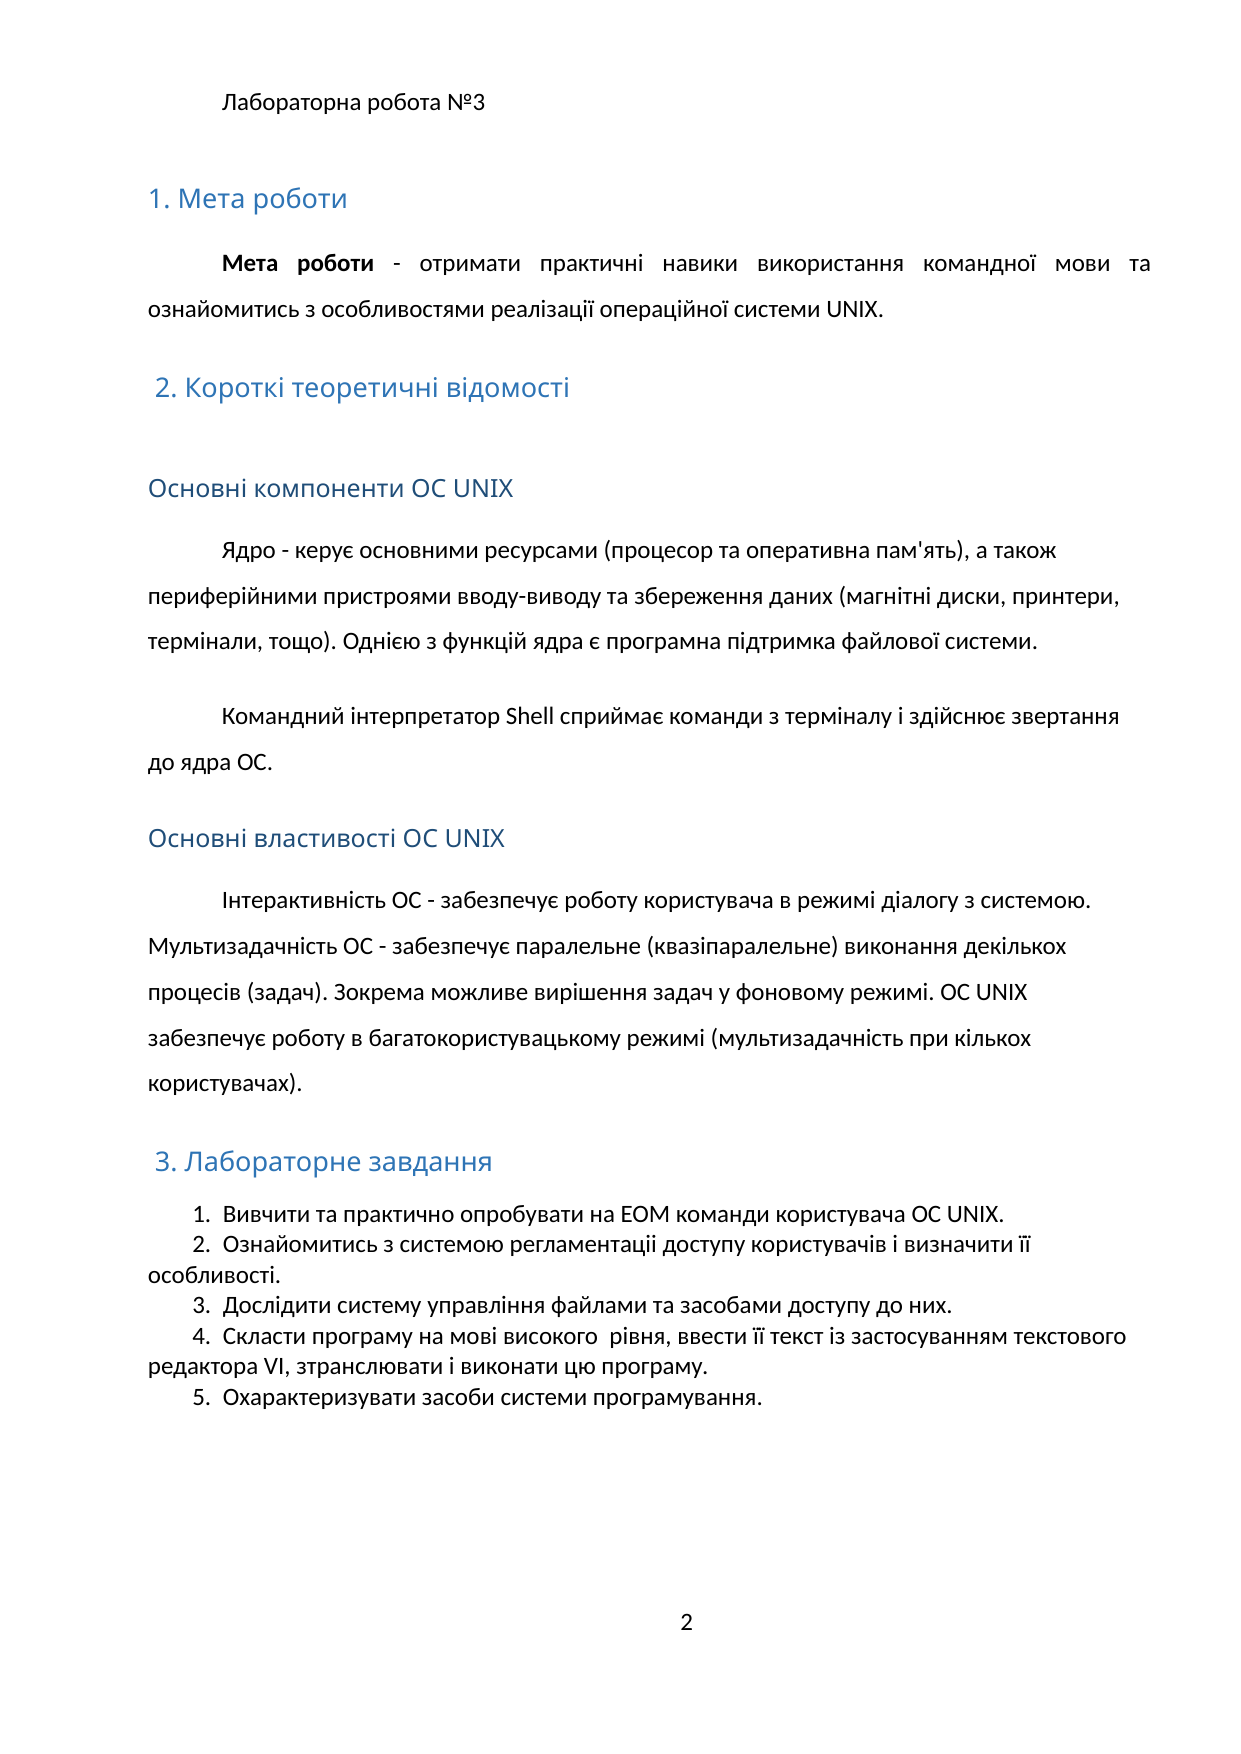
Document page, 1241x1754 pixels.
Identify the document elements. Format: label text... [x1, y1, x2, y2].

list Охарактеризувати засоби системи програмування. [148, 1381, 1152, 1411]
subtitle Основнi компоненти ОС UNIX [148, 471, 1152, 504]
text Iнтерактивнiсть ОС - забезпечує роботу користувача в режимi дiалогу з системою. Мультизадачнiсть ОС - забезпечує паралельне (квазiпаралельне) виконання декiлькох процесiв (задач). Зокрема можливе вирiшення задач у фоновому режимi. ОС UNIX забезпечує роботу в багатокористувацькому режимi (мультизадачнiсть при кiлькох користувачах). [148, 884, 1152, 1098]
list Скласти програму на мовi високого рiвня, ввести її текст iз застосуванням текстового редактора VI, зтранслювати i виконати цю програму. [148, 1320, 1152, 1381]
text Командний iнтерпретатор Shell сприймає команди з термiналу i здiйснює звертання до ядра ОС. [148, 700, 1152, 777]
text Мета роботи - отримати практичні навики використання командної мови та ознайомитись з особливостями реалiзацiї операцiйної cистеми UNIX. [148, 247, 1152, 324]
list Вивчити та практично опробувати на ЕОМ команди користувача OC UNIX. [148, 1198, 1152, 1228]
list Дослiдити систему управлiння файлами та засобами доступу до них. [148, 1289, 1152, 1320]
subtitle Основнi властивостi ОС UNIX [148, 821, 1152, 855]
subtitle 2. Короткі теоретичні відомості [148, 368, 1152, 405]
list Ознайомитись з системою регламентацii доступу користувачiв i визначити її особливостi. [148, 1228, 1152, 1289]
subtitle 3. Лабораторне завдання [148, 1142, 1152, 1179]
text Ядро - керує основними ресурсами (процесор та оперативна пам'ять), а також периферiйними пристроями вводу-виводу та збереження даних (магнiтнi диски, принтери, термiнали, тощо). Однією з функцiй ядра є програмна пiдтримка файлової системи. [148, 534, 1152, 656]
subtitle 1. Мета роботи [148, 179, 1152, 216]
